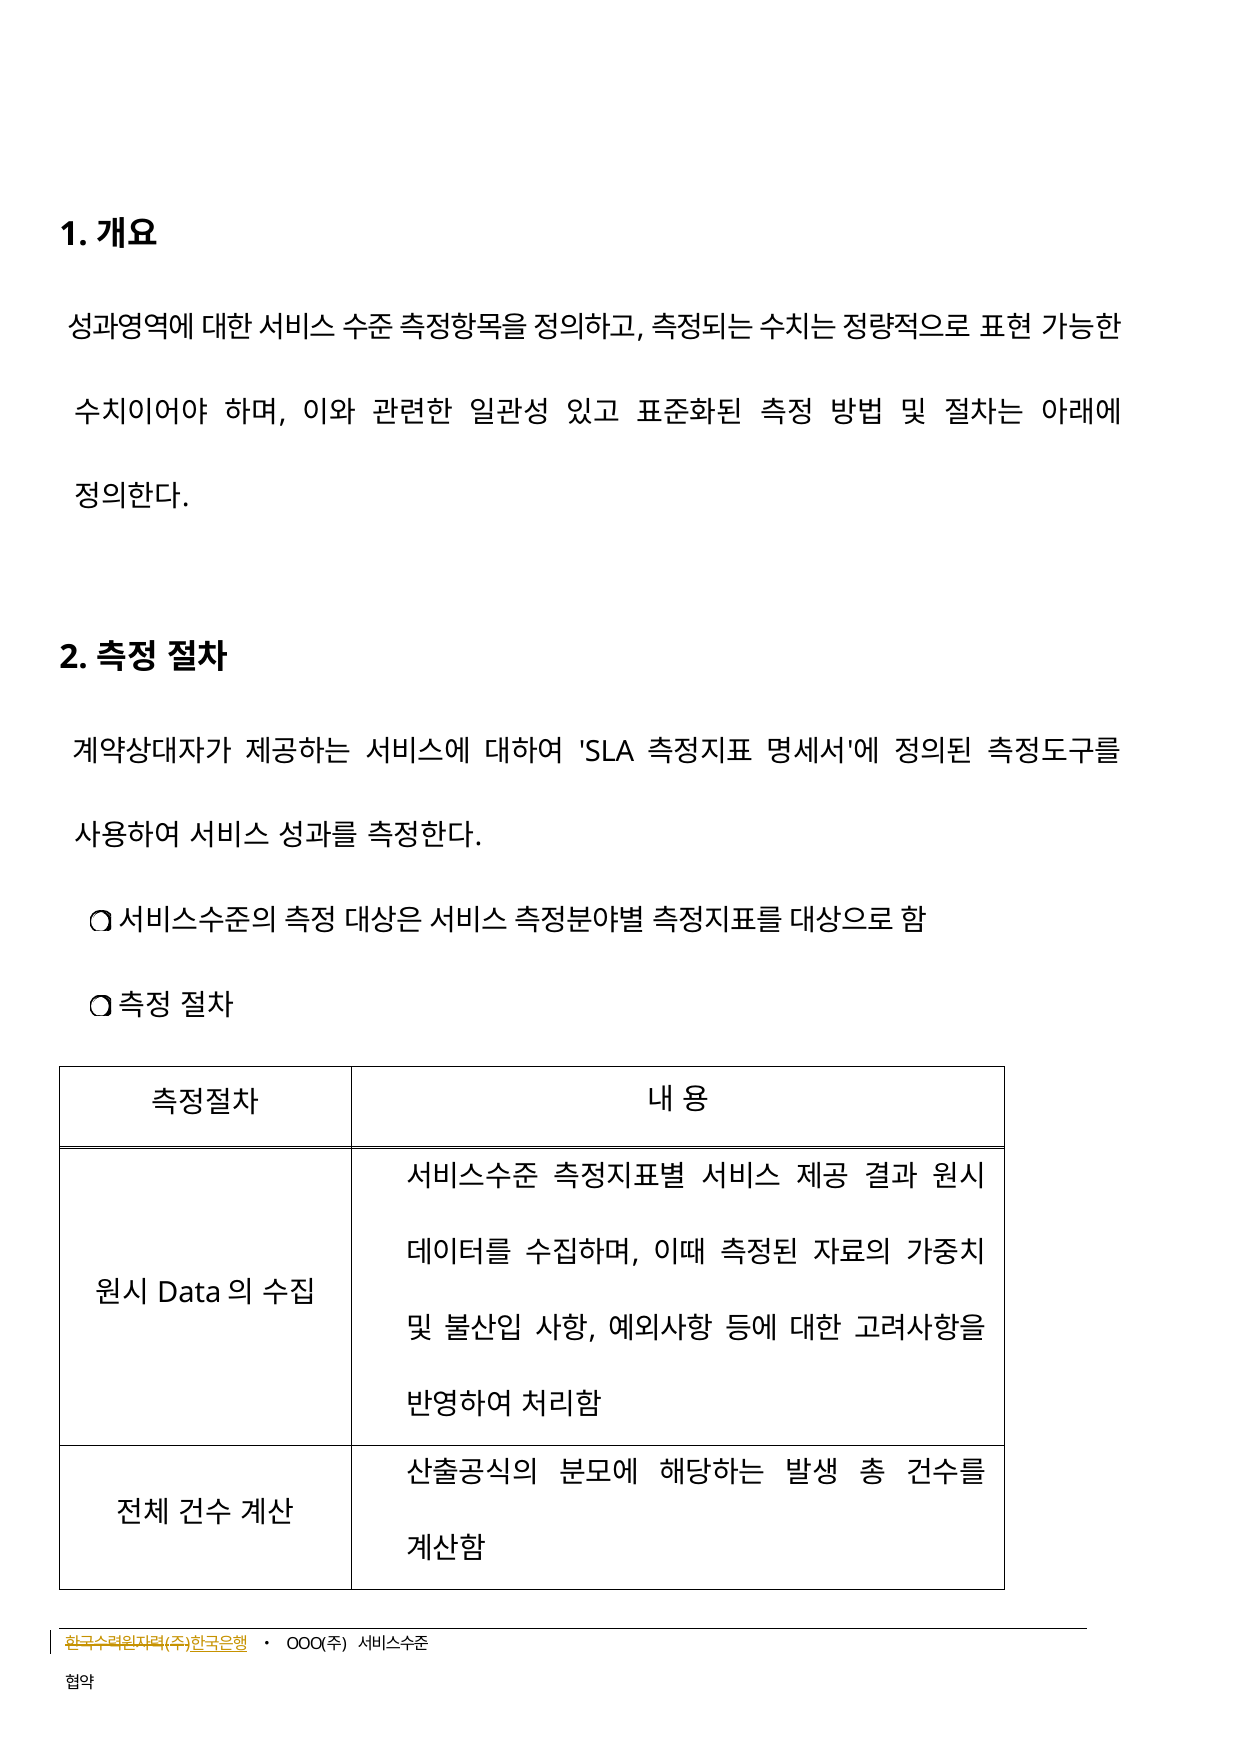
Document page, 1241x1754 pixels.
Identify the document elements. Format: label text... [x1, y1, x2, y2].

text 계약상대자가 제공하는 서비스에 대하여 'SLA 측정지표 명세서'에 정의된 측정도구를 사용하여 서비스 성과를 측정한다. [59, 727, 1122, 854]
table_header 내 용 [352, 1067, 1004, 1146]
text 서비스수준의 측정 대상은 서비스 측정분야별 측정지표를 대상으로 함 [90, 897, 1122, 939]
table_cell 산출공식의 분모에 해당하는 발생 총 건수를 계산함 [352, 1446, 1004, 1589]
text 측정 절차 [90, 981, 1122, 1024]
table_cell 원시 Data의 수집 [60, 1149, 351, 1445]
table_header 측정절차 [60, 1067, 351, 1146]
table_cell 서비스수준 측정지표별 서비스 제공 결과 원시 데이터를 수집하며, 이때 측정된 자료의 가중치 및 불산입 사항, 예외사항 등에 대한 고려사항을 반영하여 처리함 [352, 1149, 1004, 1445]
text 2. 측정 절차 [59, 630, 1122, 679]
text 성과영역에 대한 서비스 수준 측정항목을 정의하고, 측정되는 수치는 정량적으로 표현 가능한 수치이어야 하며, 이와 관련한 일관성 있고 표준화된 측정 방법 및 절차는 아래에 정의한다. [59, 303, 1122, 515]
table_cell 전체 건수 계산 [60, 1446, 351, 1589]
text 1. 개요 [59, 207, 1122, 255]
